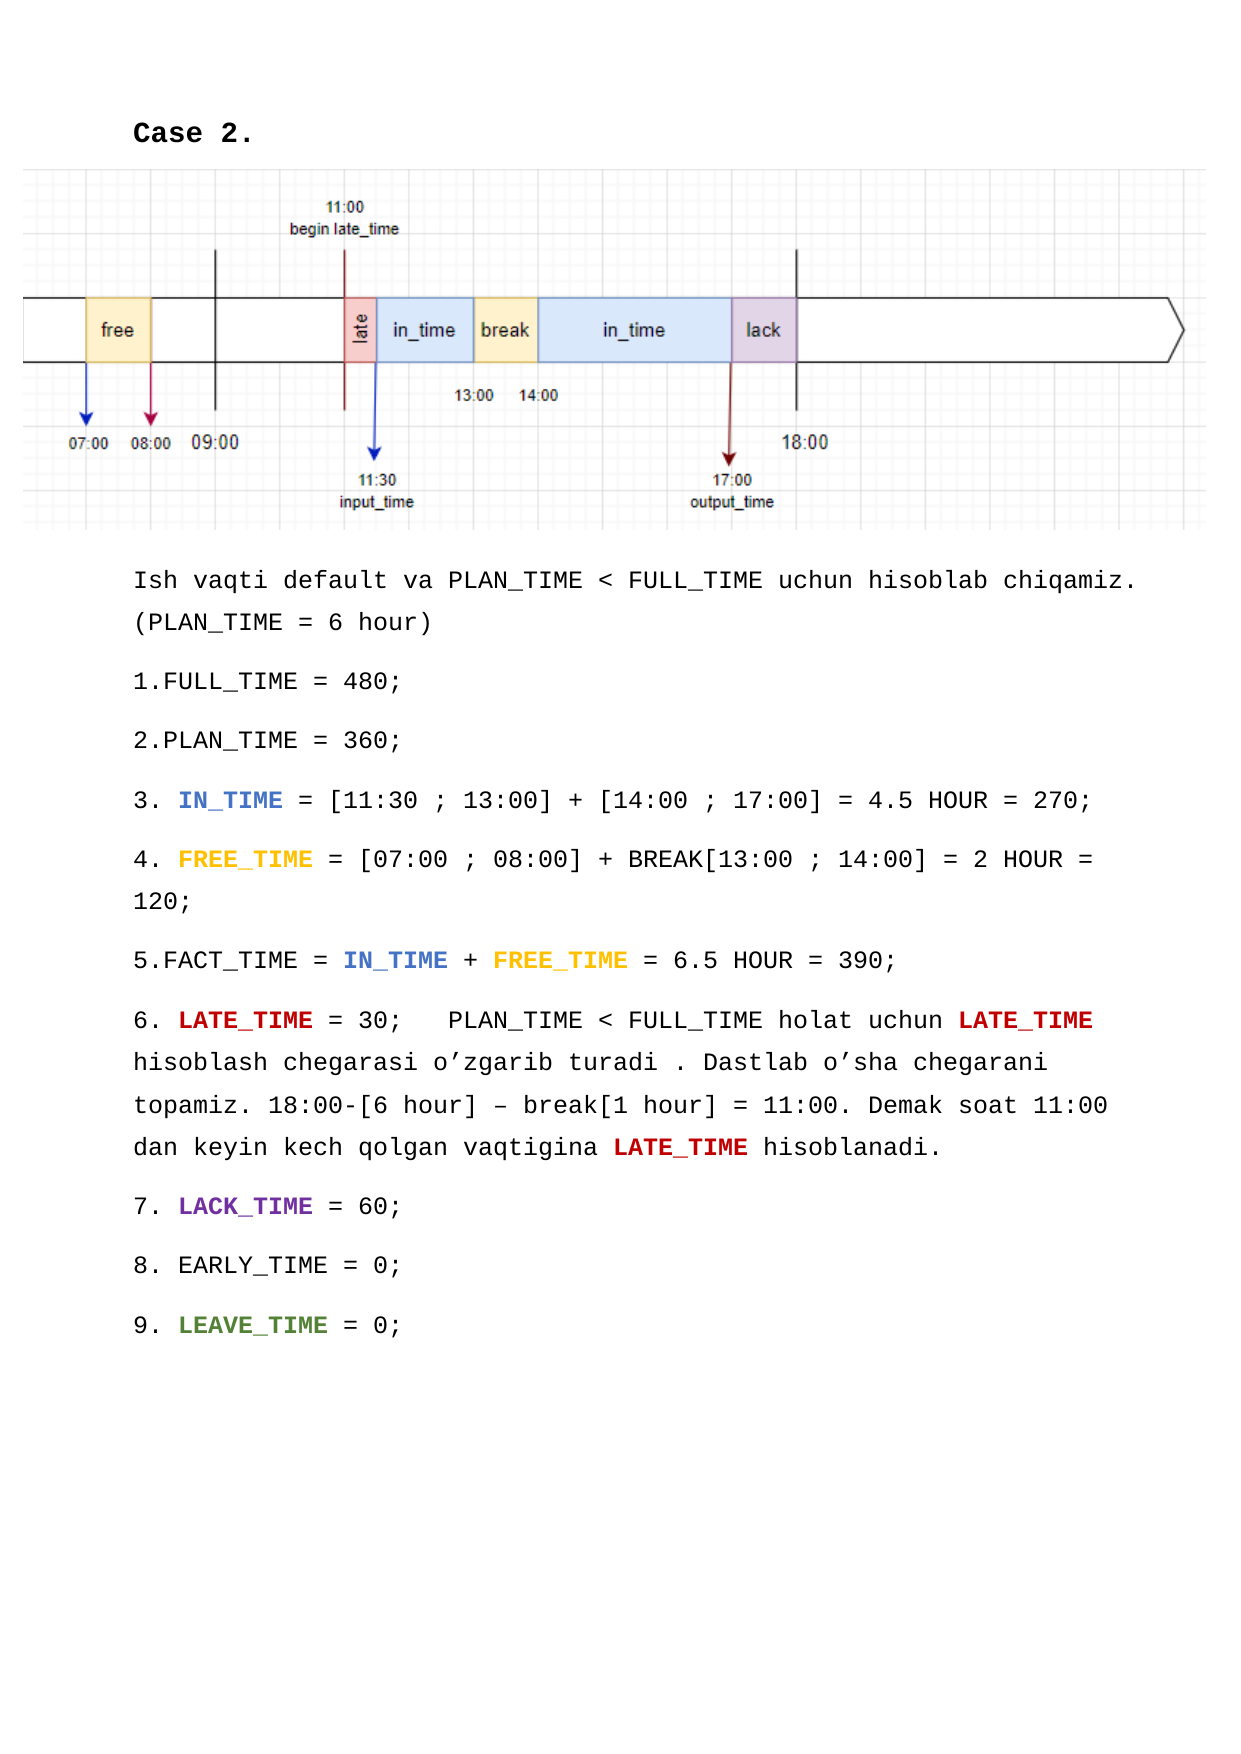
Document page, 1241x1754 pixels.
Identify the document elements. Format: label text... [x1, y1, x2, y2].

text 4. FREE_TIME = [07:00 ; 08:00] + Break[13:00 ; 14:00] = 2 hour = 120; [133, 846, 1152, 917]
text 8. EARLY_TIME = 0; [133, 1253, 1152, 1281]
text Ish vaqti default va PLAN_TIME < FULL_TIME uchun hisoblab chiqamiz. (PLAN_TIME = 6 hour) [133, 528, 1152, 638]
text 2.PLAN_TIME = 360; [133, 728, 1152, 756]
text 5.FACT_TIME = IN_TIME + FREE_TIME = 6.5 hour = 390; [133, 948, 1152, 976]
text 6. LATE_TIME = 30; PLAN_TIME < FULL_TIME holat uchun LATE_TIME hisoblash chegarasi o’zgarib turadi . Dastlab o’sha chegarani topamiz. 18:00-[6 hour] – break[1 hour] = 11:00. Demak soat 11:00 dan keyin kech qolgan vaqtigina LATE_TIME hisoblanadi. [133, 1007, 1152, 1163]
picture [21, 169, 1206, 528]
text 3. IN_TIME = [11:30 ; 13:00] + [14:00 ; 17:00] = 4.5 hour = 270; [133, 787, 1152, 816]
text 7. LACK_TIME = 60; [133, 1194, 1152, 1222]
text 1.FULL_TIME = 480; [133, 669, 1152, 697]
text 9. LEAVE_TIME = 0; [133, 1312, 1152, 1341]
text Case 2. [133, 118, 1152, 151]
